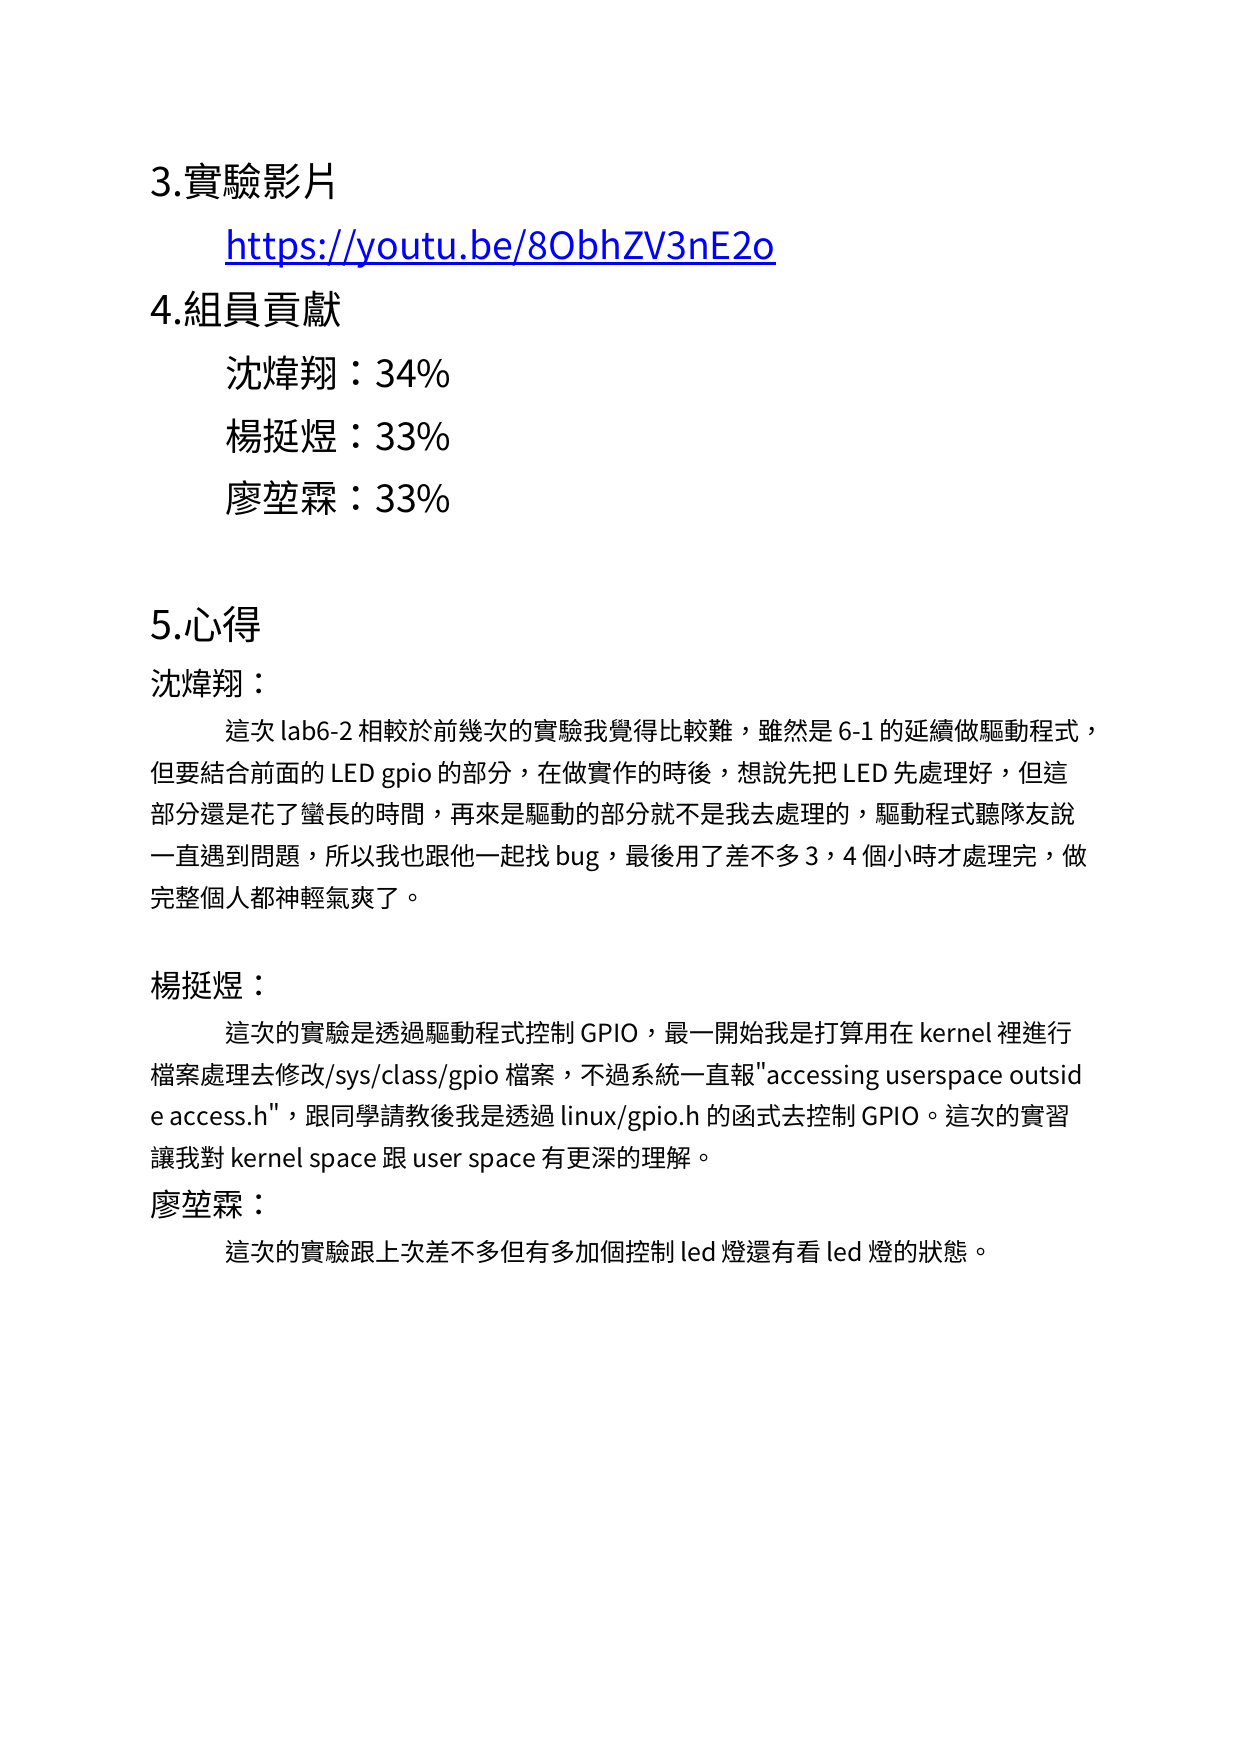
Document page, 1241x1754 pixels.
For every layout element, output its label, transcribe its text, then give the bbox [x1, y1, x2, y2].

text 楊挺煜： [150, 961, 1090, 1007]
text 這次的實驗是透過驅動程式控制GPIO，最一開始我是打算用在kernel裡進行檔案處理去修改/sys/class/gpio檔案，不過系統一直報"accessing userspace outside access.h"，跟同學請教後我是透過linux/gpio.h的函式去控制GPIO。這次的實習讓我對kernel space跟user space有更深的理解。 [150, 1013, 1090, 1175]
text 廖堃霖： [150, 1180, 1090, 1225]
text 5.心得 [150, 594, 1090, 651]
text 這次的實驗跟上次差不多但有多加個控制led燈還有看led燈的狀態。 [150, 1232, 1090, 1268]
text 楊挺煜：33% [150, 406, 1090, 461]
text 4.組員貢獻 [150, 278, 1090, 336]
text 廖堃霖：33% [150, 469, 1090, 523]
text 沈煒翔： [150, 659, 1090, 705]
text https://youtu.be/8ObhZV3nE2o [150, 216, 1090, 270]
text 沈煒翔：34% [150, 344, 1090, 398]
text 這次lab6-2相較於前幾次的實驗我覺得比較難，雖然是6-1的延續做驅動程式，但要結合前面的LED gpio的部分，在做實作的時後，想說先把LED先處理好，但這部分還是花了蠻長的時間，再來是驅動的部分就不是我去處理的，驅動程式聽隊友說一直遇到問題，所以我也跟他一起找bug，最後用了差不多3，4個小時才處理完，做完整個人都神輕氣爽了。 [150, 711, 1090, 914]
text 3.實驗影片 [150, 150, 1090, 207]
